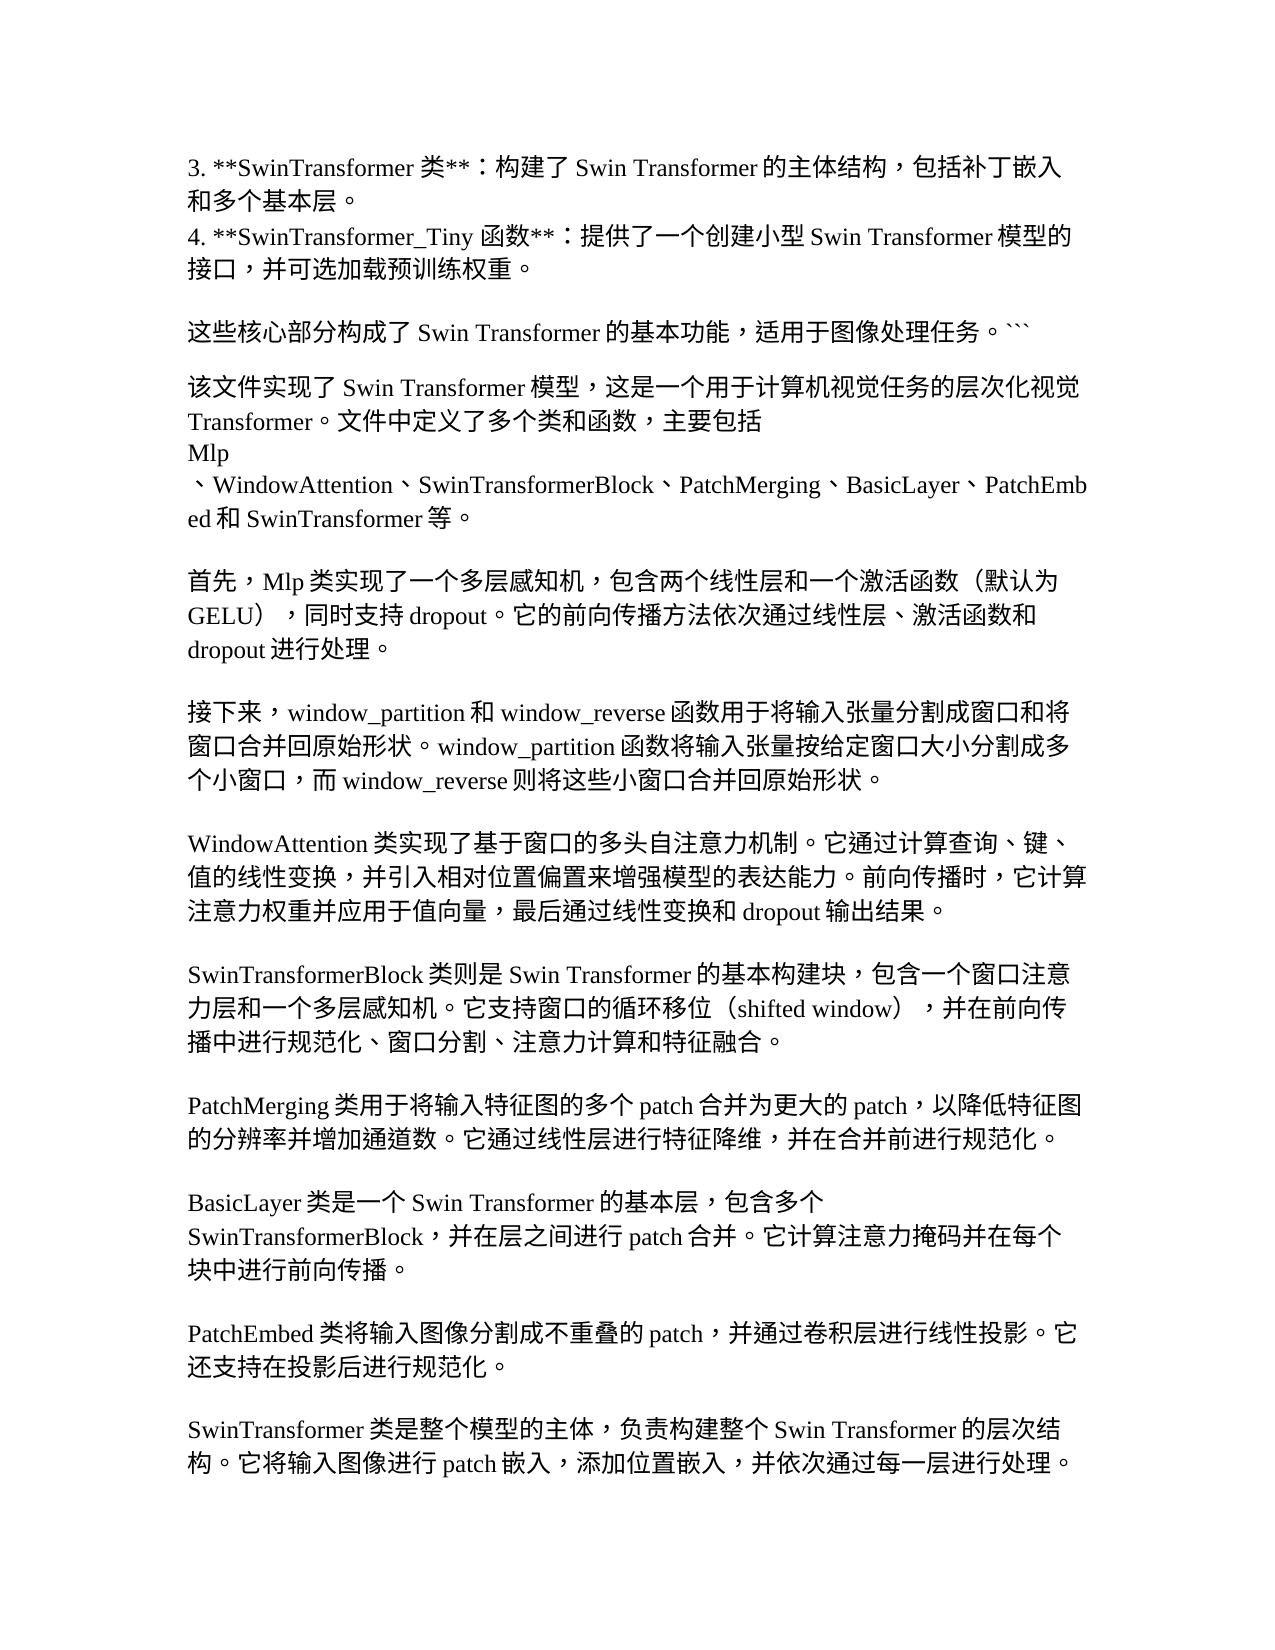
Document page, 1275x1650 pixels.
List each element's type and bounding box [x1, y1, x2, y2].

text [187, 370, 1087, 1480]
text [187, 150, 1087, 349]
